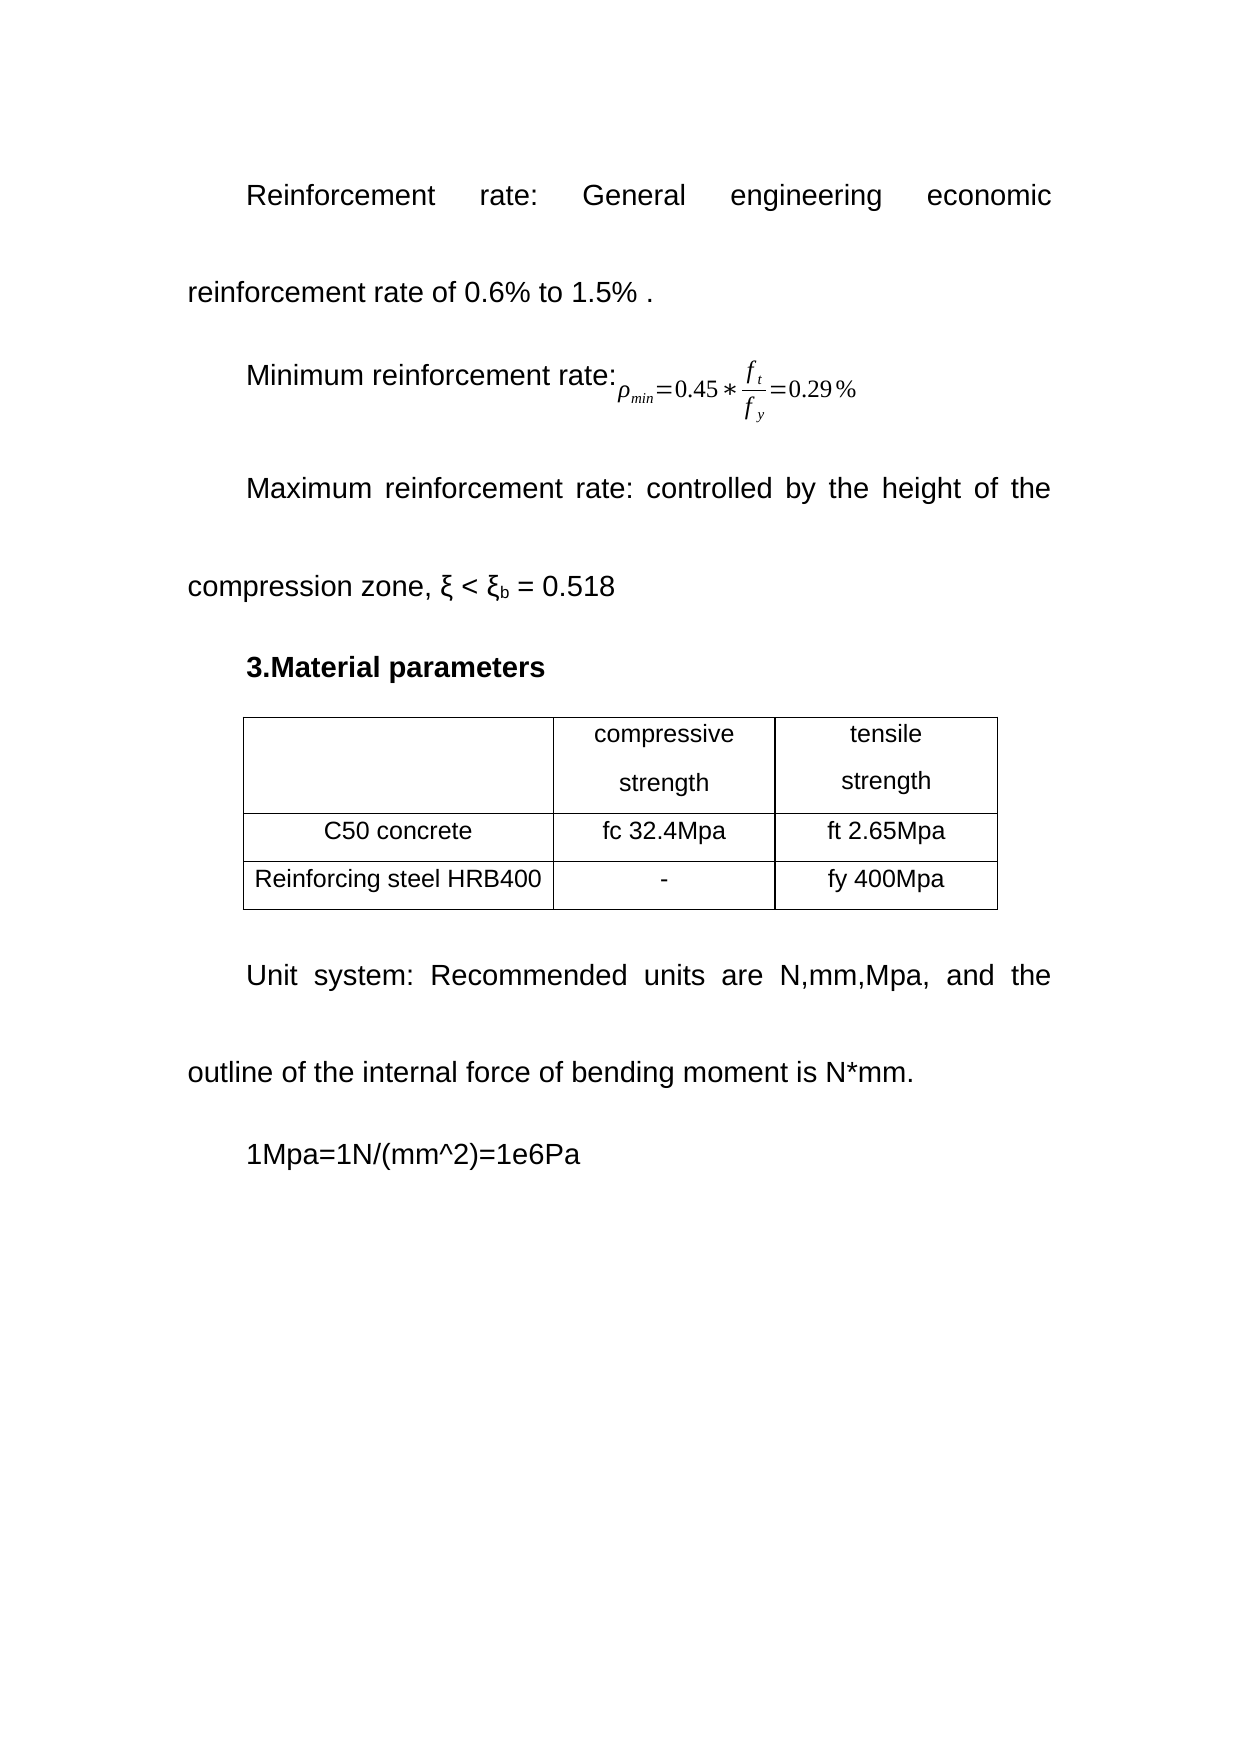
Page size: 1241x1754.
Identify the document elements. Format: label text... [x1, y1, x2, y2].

table_header tensile strength [776, 718, 997, 813]
table_cell Reinforcing steel HRB400 [244, 862, 553, 909]
list Minimum reinforcement rate: [187, 341, 1053, 439]
list Unit system: Recommended units are N,mm,Mpa, and the outline of the internal force of bending moment is N*mm. [187, 942, 1053, 1105]
table_cell - [554, 862, 774, 909]
table_cell ft 2.65Mpa [776, 814, 997, 861]
list Maximum reinforcement rate: controlled by the height of the compression zone, ξ < ξb = 0.518 [187, 456, 1053, 618]
table_header compressive strength [554, 718, 774, 813]
table_header [244, 718, 553, 813]
list Reinforcement rate: General engineering economic reinforcement rate of 0.6% to 1.5% . [187, 162, 1053, 324]
table_cell fc 32.4Mpa [554, 814, 774, 861]
list 1Mpa=1N/(mm^2)=1e6Pa [187, 1122, 1053, 1187]
table_cell C50 concrete [244, 814, 553, 861]
table_cell fy 400Mpa [776, 862, 997, 909]
list 3.Material parameters [187, 635, 1053, 700]
